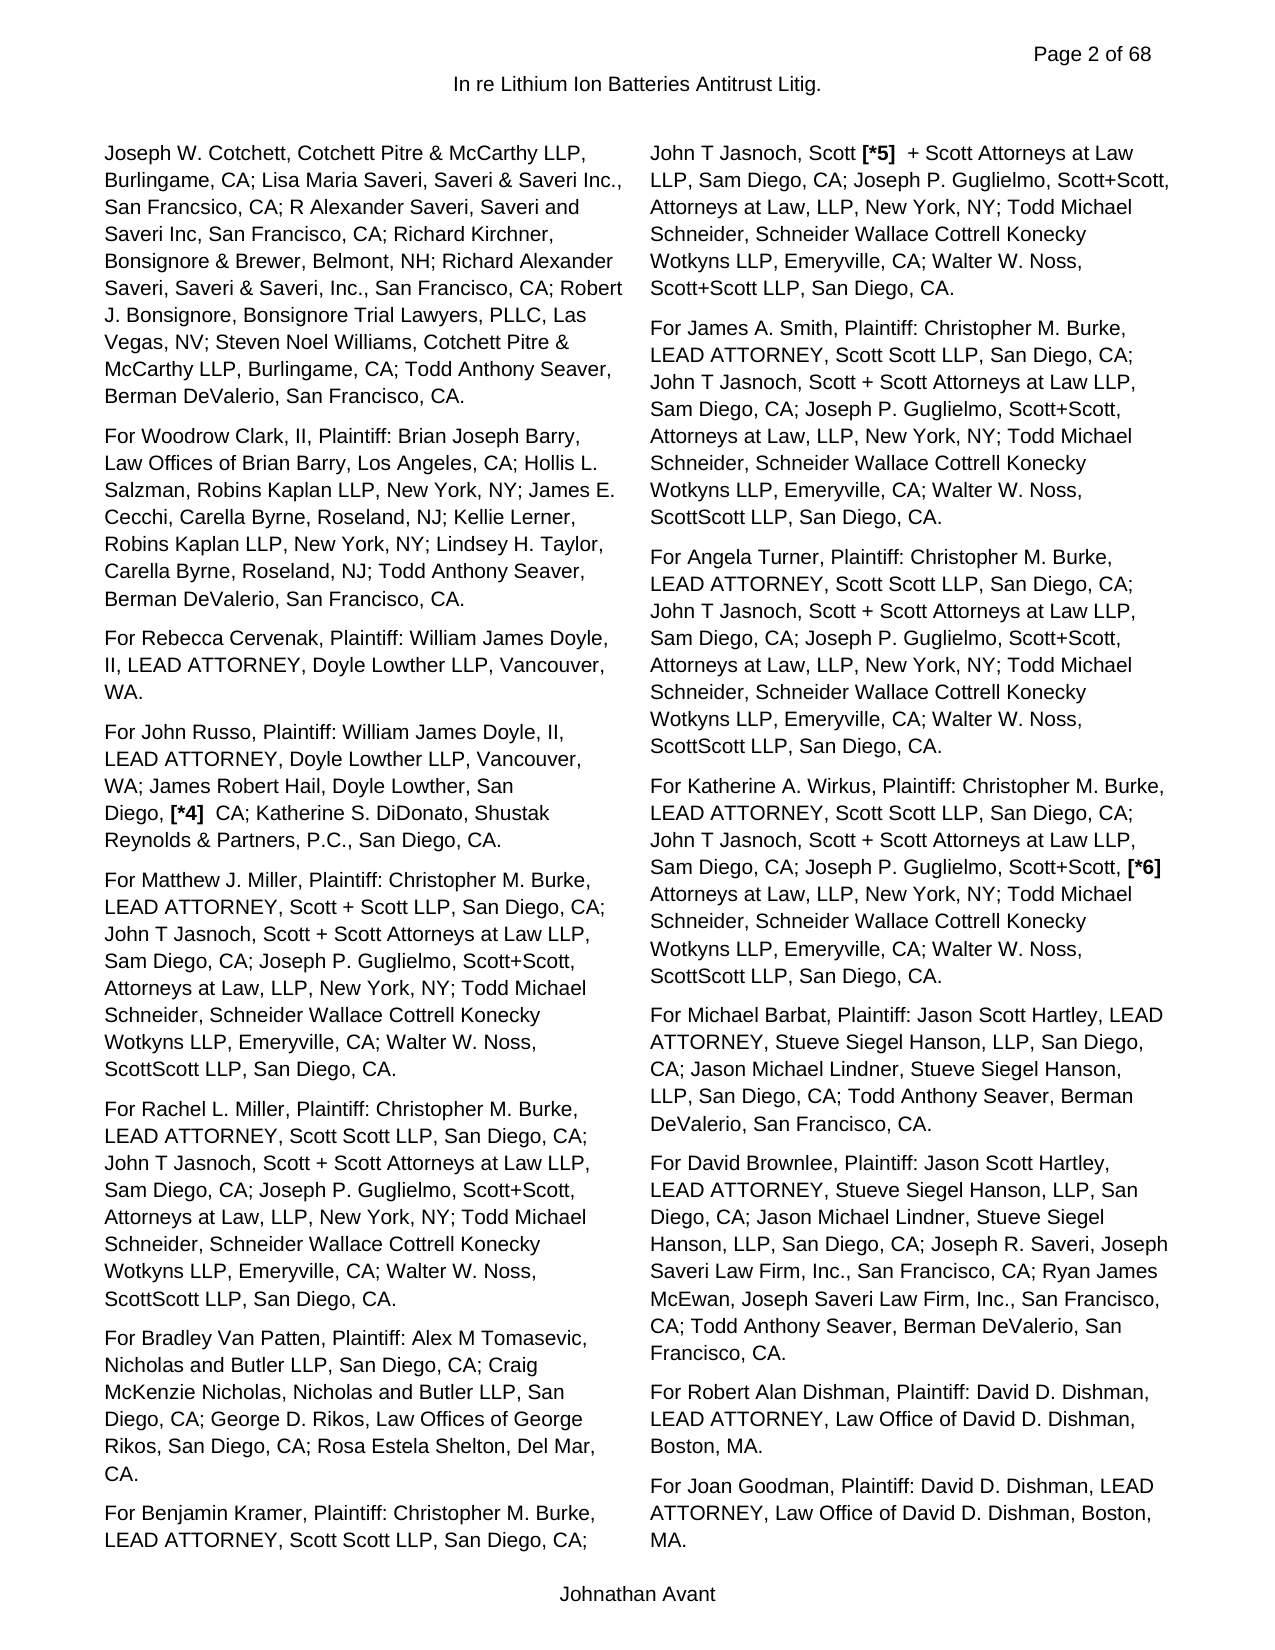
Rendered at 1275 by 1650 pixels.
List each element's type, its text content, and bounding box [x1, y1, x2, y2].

text For Benjamin Kramer, Plaintiff: Christopher M. Burke, LEAD ATTORNEY, Scott Scott LLP, San Diego, CA; John T Jasnoch, Scott [*5] + Scott Attorneys at Law LLP, Sam Diego, CA; Joseph P. Guglielmo, Scott+Scott, Attorneys at Law, LLP, New York, NY; Todd Michael Schneider, Schneider Wallace Cottrell Konecky Wotkyns LLP, Emeryville, CA; Walter W. Noss, Scott+Scott LLP, San Diego, CA. [104, 1498, 625, 1552]
text For Rebecca Cervenak, Plaintiff: William James Doyle, II, LEAD ATTORNEY, Doyle Lowther LLP, Vancouver, WA. [104, 623, 625, 704]
text For Matthew J. Miller, Plaintiff: Christopher M. Burke, LEAD ATTORNEY, Scott + Scott LLP, San Diego, CA; John T Jasnoch, Scott + Scott Attorneys at Law LLP, Sam Diego, CA; Joseph P. Guglielmo, Scott+Scott, Attorneys at Law, LLP, New York, NY; Todd Michael Schneider, Schneider Wallace Cottrell Konecky Wotkyns LLP, Emeryville, CA; Walter W. Noss, ScottScott LLP, San Diego, CA. [104, 864, 625, 1081]
text For Bradley Van Patten, Plaintiff: Alex M Tomasevic, Nicholas and Butler LLP, San Diego, CA; Craig McKenzie Nicholas, Nicholas and Butler LLP, San Diego, CA; George D. Rikos, Law Offices of George Rikos, San Diego, CA; Rosa Estela Shelton, Del Mar, CA. [104, 1323, 625, 1485]
text For Angela Turner, Plaintiff: Christopher M. Burke, LEAD ATTORNEY, Scott Scott LLP, San Diego, CA; John T Jasnoch, Scott + Scott Attorneys at Law LLP, Sam Diego, CA; Joseph P. Guglielmo, Scott+Scott, Attorneys at Law, LLP, New York, NY; Todd Michael Schneider, Schneider Wallace Cottrell Konecky Wotkyns LLP, Emeryville, CA; Walter W. Noss, ScottScott LLP, San Diego, CA. [650, 542, 1171, 758]
text For Michael Barbat, Plaintiff: Jason Scott Hartley, LEAD ATTORNEY, Stueve Siegel Hanson, LLP, San Diego, CA; Jason Michael Lindner, Stueve Siegel Hanson, LLP, San Diego, CA; Todd Anthony Seaver, Berman DeValerio, San Francisco, CA. [650, 1000, 1171, 1135]
text For Benjamin Kramer, Plaintiff: Christopher M. Burke, LEAD ATTORNEY, Scott Scott LLP, San Diego, CA; John T Jasnoch, Scott [*5] + Scott Attorneys at Law LLP, Sam Diego, CA; Joseph P. Guglielmo, Scott+Scott, Attorneys at Law, LLP, New York, NY; Todd Michael Schneider, Schneider Wallace Cottrell Konecky Wotkyns LLP, Emeryville, CA; Walter W. Noss, Scott+Scott LLP, San Diego, CA. [650, 137, 1171, 300]
text For David Brownlee, Plaintiff: Jason Scott Hartley, LEAD ATTORNEY, Stueve Siegel Hanson, LLP, San Diego, CA; Jason Michael Lindner, Stueve Siegel Hanson, LLP, San Diego, CA; Joseph R. Saveri, Joseph Saveri Law Firm, Inc., San Francisco, CA; Ryan James McEwan, Joseph Saveri Law Firm, Inc., San Francisco, CA; Todd Anthony Seaver, Berman DeValerio, San Francisco, CA. [650, 1148, 1171, 1364]
text For James A. Smith, Plaintiff: Christopher M. Burke, LEAD ATTORNEY, Scott Scott LLP, San Diego, CA; John T Jasnoch, Scott + Scott Attorneys at Law LLP, Sam Diego, CA; Joseph P. Guglielmo, Scott+Scott, Attorneys at Law, LLP, New York, NY; Todd Michael Schneider, Schneider Wallace Cottrell Konecky Wotkyns LLP, Emeryville, CA; Walter W. Noss, ScottScott LLP, San Diego, CA. [650, 312, 1171, 529]
text For John Russo, Plaintiff: William James Doyle, II, LEAD ATTORNEY, Doyle Lowther LLP, Vancouver, WA; James Robert Hail, Doyle Lowther, San Diego, [*4] CA; Katherine S. DiDonato, Shustak Reynolds & Partners, P.C., San Diego, CA. [104, 717, 625, 852]
text For Joan Goodman, Plaintiff: David D. Dishman, LEAD ATTORNEY, Law Office of David D. Dishman, Boston, MA. [650, 1471, 1171, 1552]
text For Robert Alan Dishman, Plaintiff: David D. Dishman, LEAD ATTORNEY, Law Office of David D. Dishman, Boston, MA. [650, 1377, 1171, 1458]
text For Woodrow Clark, II, Plaintiff: Brian Joseph Barry, Law Offices of Brian Barry, Los Angeles, CA; Hollis L. Salzman, Robins Kaplan LLP, New York, NY; James E. Cecchi, Carella Byrne, Roseland, NJ; Kellie Lerner, Robins Kaplan LLP, New York, NY; Lindsey H. Taylor, Carella Byrne, Roseland, NJ; Todd Anthony Seaver, Berman DeValerio, San Francisco, CA. [104, 421, 625, 610]
text For Katherine A. Wirkus, Plaintiff: Christopher M. Burke, LEAD ATTORNEY, Scott Scott LLP, San Diego, CA; John T Jasnoch, Scott + Scott Attorneys at Law LLP, Sam Diego, CA; Joseph P. Guglielmo, Scott+Scott, [*6] Attorneys at Law, LLP, New York, NY; Todd Michael Schneider, Schneider Wallace Cottrell Konecky Wotkyns LLP, Emeryville, CA; Walter W. Noss, ScottScott LLP, San Diego, CA. [650, 771, 1171, 987]
text For Rachel L. Miller, Plaintiff: Christopher M. Burke, LEAD ATTORNEY, Scott Scott LLP, San Diego, CA; John T Jasnoch, Scott + Scott Attorneys at Law LLP, Sam Diego, CA; Joseph P. Guglielmo, Scott+Scott, Attorneys at Law, LLP, New York, NY; Todd Michael Schneider, Schneider Wallace Cottrell Konecky Wotkyns LLP, Emeryville, CA; Walter W. Noss, ScottScott LLP, San Diego, CA. [104, 1094, 625, 1310]
